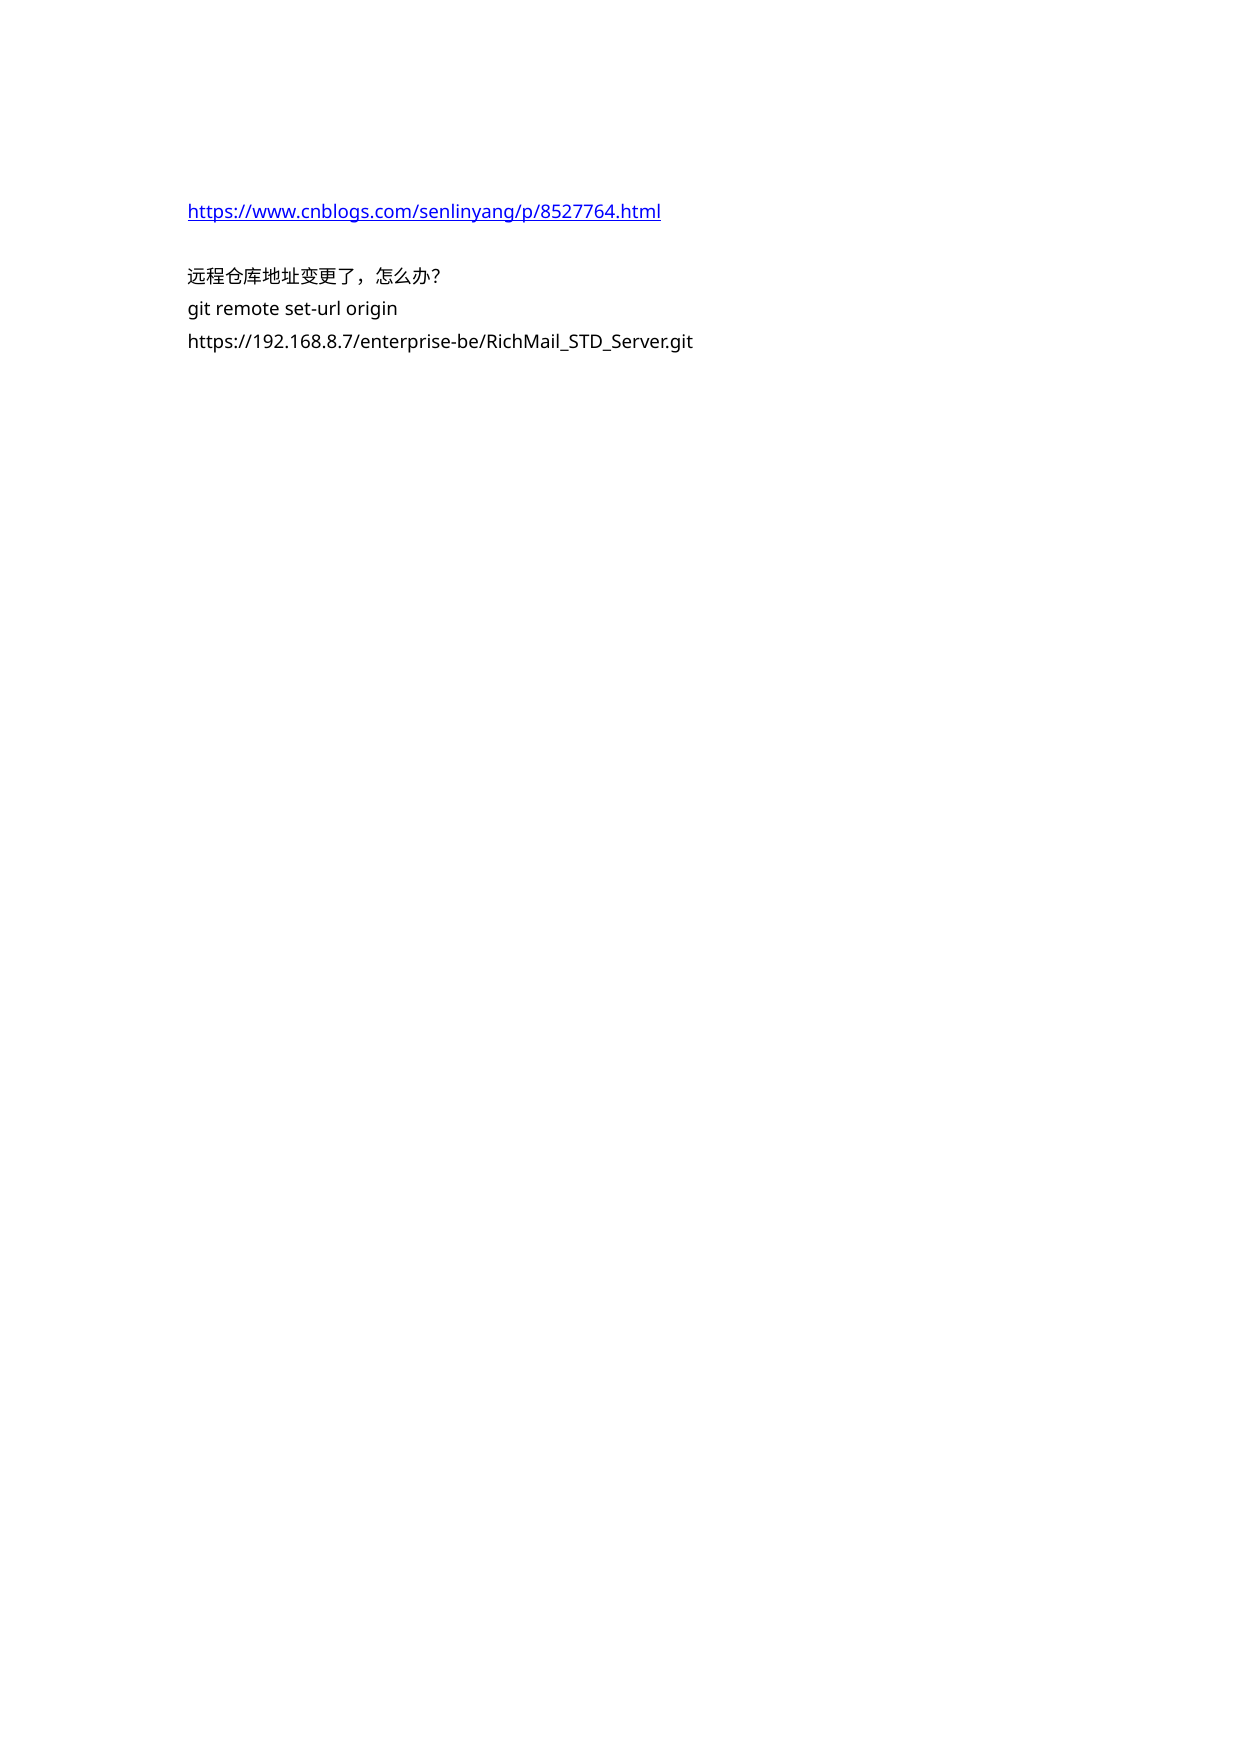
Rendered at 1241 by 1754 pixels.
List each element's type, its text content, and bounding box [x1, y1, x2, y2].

list 远程仓库地址变更了，怎么办？ [187, 259, 1053, 292]
list git remote set-url origin [187, 292, 1053, 324]
list https://192.168.8.7/enterprise-be/RichMail_STD_Server.git [187, 324, 1053, 357]
list https://www.cnblogs.com/senlinyang/p/8527764.html [187, 194, 1053, 227]
